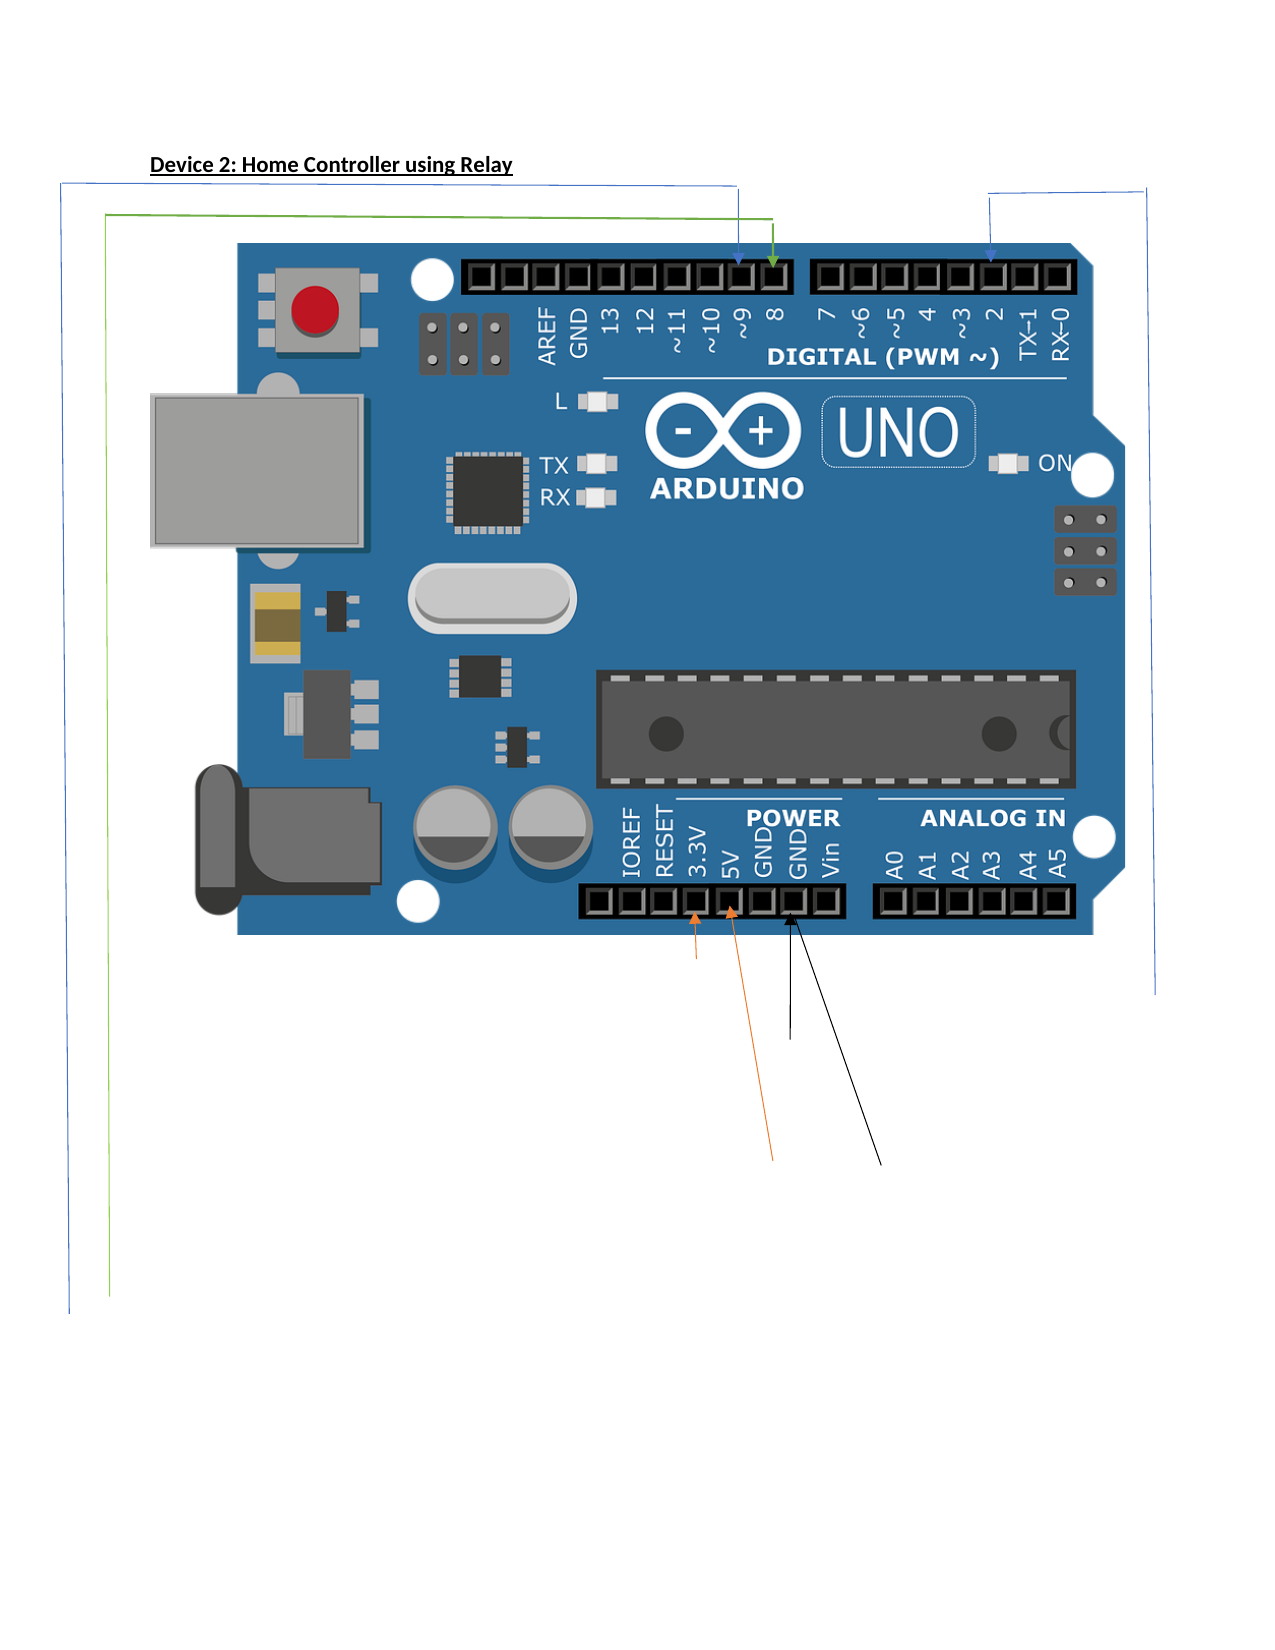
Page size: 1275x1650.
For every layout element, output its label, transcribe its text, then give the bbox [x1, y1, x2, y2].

text Device 2: Home Controller using Relay [150, 150, 1125, 178]
picture [791, 926, 799, 935]
picture [150, 243, 1125, 935]
